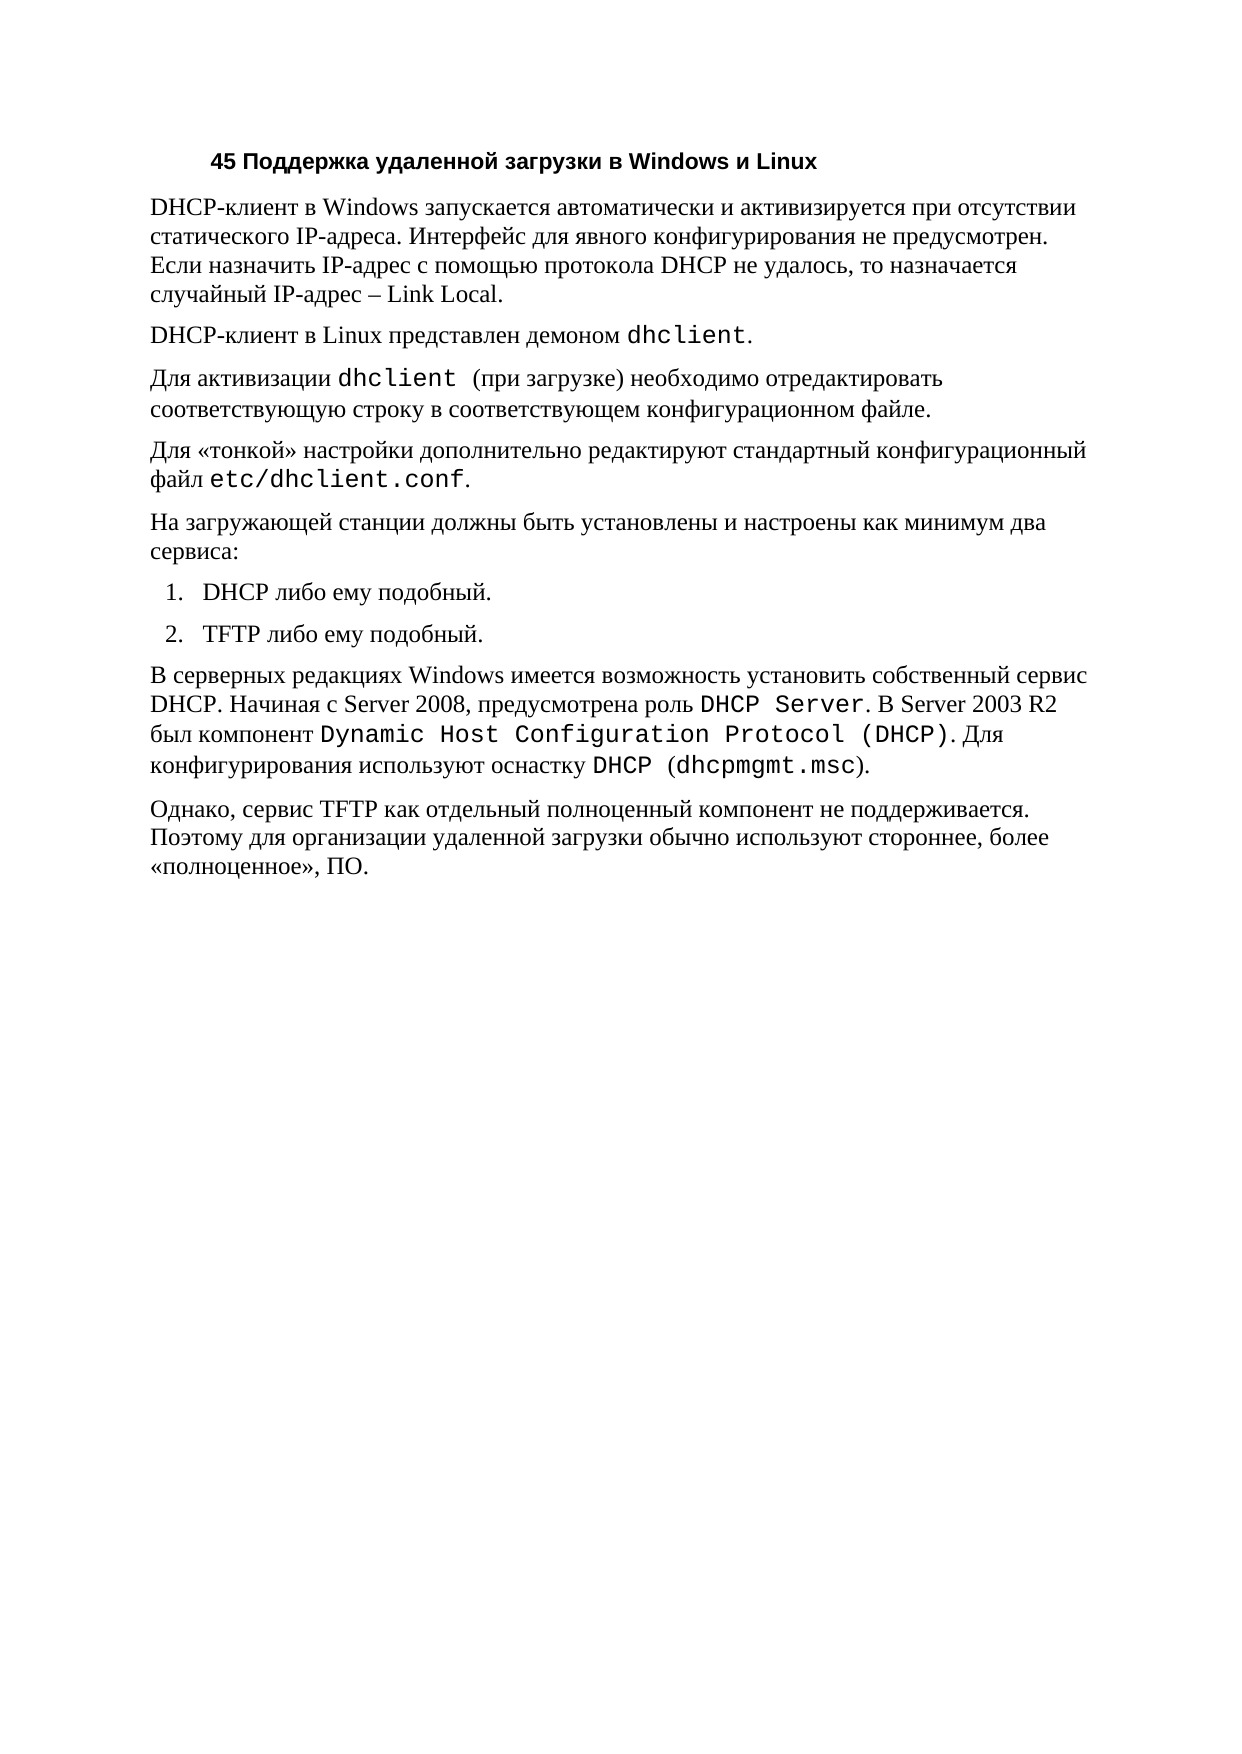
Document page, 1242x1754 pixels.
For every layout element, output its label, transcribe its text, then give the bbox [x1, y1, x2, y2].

text 45 Поддержка удаленной загрузки в Windows и Linux [210, 148, 1092, 174]
list DHCP либо ему подобный. [165, 577, 1092, 606]
text Для активизации dhclient (при загрузке) необходимо отредактировать соответствующую строку в соответствующем конфигурационном файле. [150, 363, 1092, 423]
text Однако, сервис TFTP как отдельный полноценный компонент не поддерживается. Поэтому для организации удаленной загрузки обычно используют стороннее, более «полноценное», ПО. [150, 794, 1092, 880]
text DHCP-клиент в Windows запускается автоматически и активизируется при отсутствии статического IP-адреса. Интерфейс для явного конфигурирования не предусмотрен. Если назначить IP-адрес с помощью протокола DHCP не удалось, то назначается случайный IP-адрес – Link Local. [150, 192, 1092, 307]
list TFTP либо ему подобный. [165, 619, 1092, 647]
text На загружающей станции должны быть установлены и настроены как минимум два сервиса: [150, 507, 1092, 565]
text DHCP-клиент в Linux представлен демоном dhclient. [150, 320, 1092, 351]
text Для «тонкой» настройки дополнительно редактируют стандартный конфигурационный файл etc/dhclient.conf. [150, 435, 1092, 495]
text В серверных редакциях Windows имеется возможность установить собственный сервис DHCP. Начиная с Server 2008, предусмотрена роль DHCP Server. В Server 2003 R2 был компонент Dynamic Host Configuration Protocol (DHCP). Для конфигурирования используют оснастку DHCP (dhcpmgmt.msc). [150, 660, 1092, 781]
